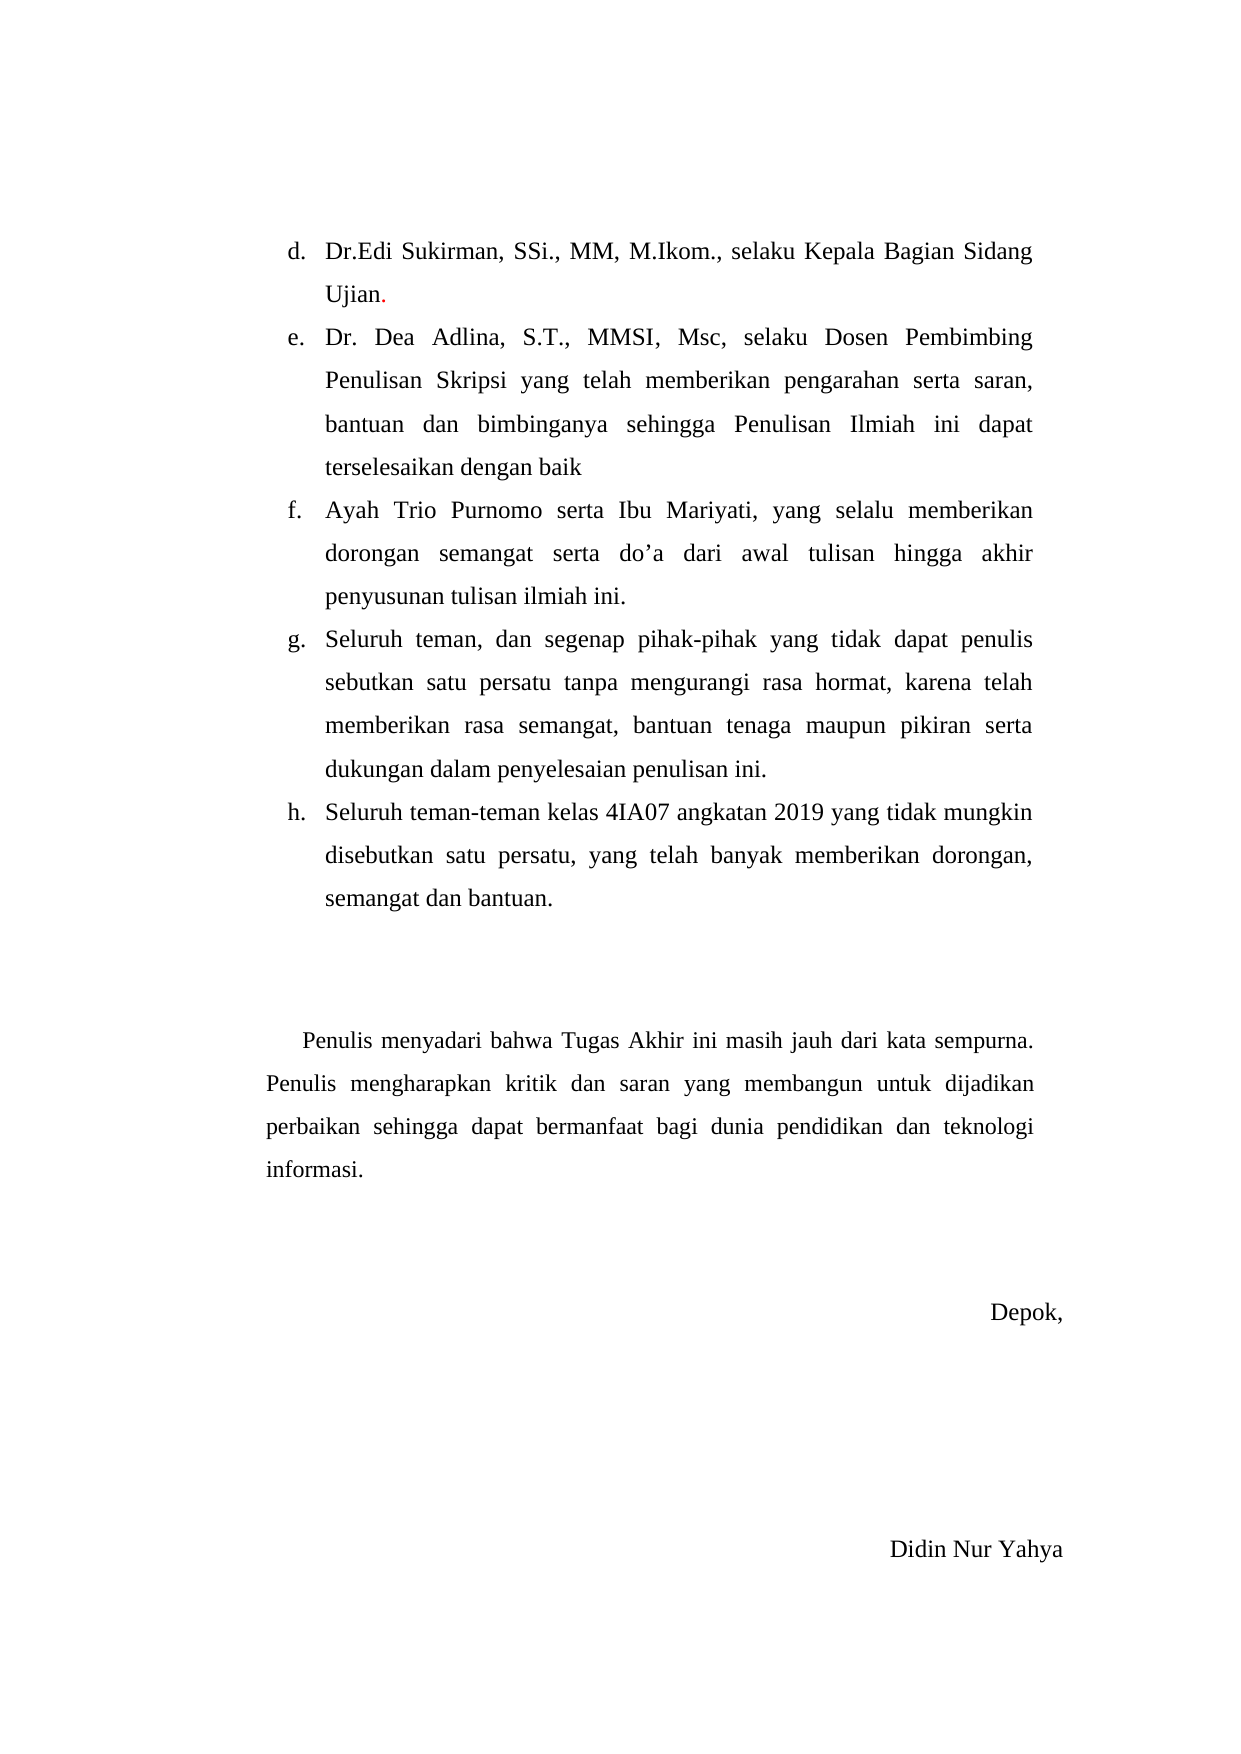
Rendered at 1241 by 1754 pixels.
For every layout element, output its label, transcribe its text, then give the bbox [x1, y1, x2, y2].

list Ayah Trio Purnomo serta Ibu Mariyati, yang selalu memberikan dorongan semangat serta do’a dari awal tulisan hingga akhir penyusunan tulisan ilmiah ini. [287, 495, 1033, 610]
list Seluruh teman, dan segenap pihak-pihak yang tidak dapat penulis sebutkan satu persatu tanpa mengurangi rasa hormat, karena telah memberikan rasa semangat, bantuan tenaga maupun pikiran serta dukungan dalam penyelesaian penulisan ini. [287, 624, 1033, 782]
list Seluruh teman-teman kelas 4IA07 angkatan 2019 yang tidak mungkin disebutkan satu persatu, yang telah banyak memberikan dorongan, semangat dan bantuan. [287, 797, 1033, 912]
text Penulis menyadari bahwa Tugas Akhir ini masih jauh dari kata sempurna. Penulis mengharapkan kritik dan saran yang membangun untuk dijadikan perbaikan sehingga dapat bermanfaat bagi dunia pendidikan dan teknologi informasi. [266, 1026, 1035, 1183]
text Didin Nur Yahya [266, 1534, 1063, 1563]
text Depok, [266, 1297, 1063, 1326]
list Dr.Edi Sukirman, SSi., MM, M.Ikom., selaku Kepala Bagian Sidang Ujian. [287, 236, 1033, 308]
list Dr. Dea Adlina, S.T., MMSI, Msc, selaku Dosen Pembimbing Penulisan Skripsi yang telah memberikan pengarahan serta saran, bantuan dan bimbinganya sehingga Penulisan Ilmiah ini dapat terselesaikan dengan baik [287, 322, 1033, 481]
